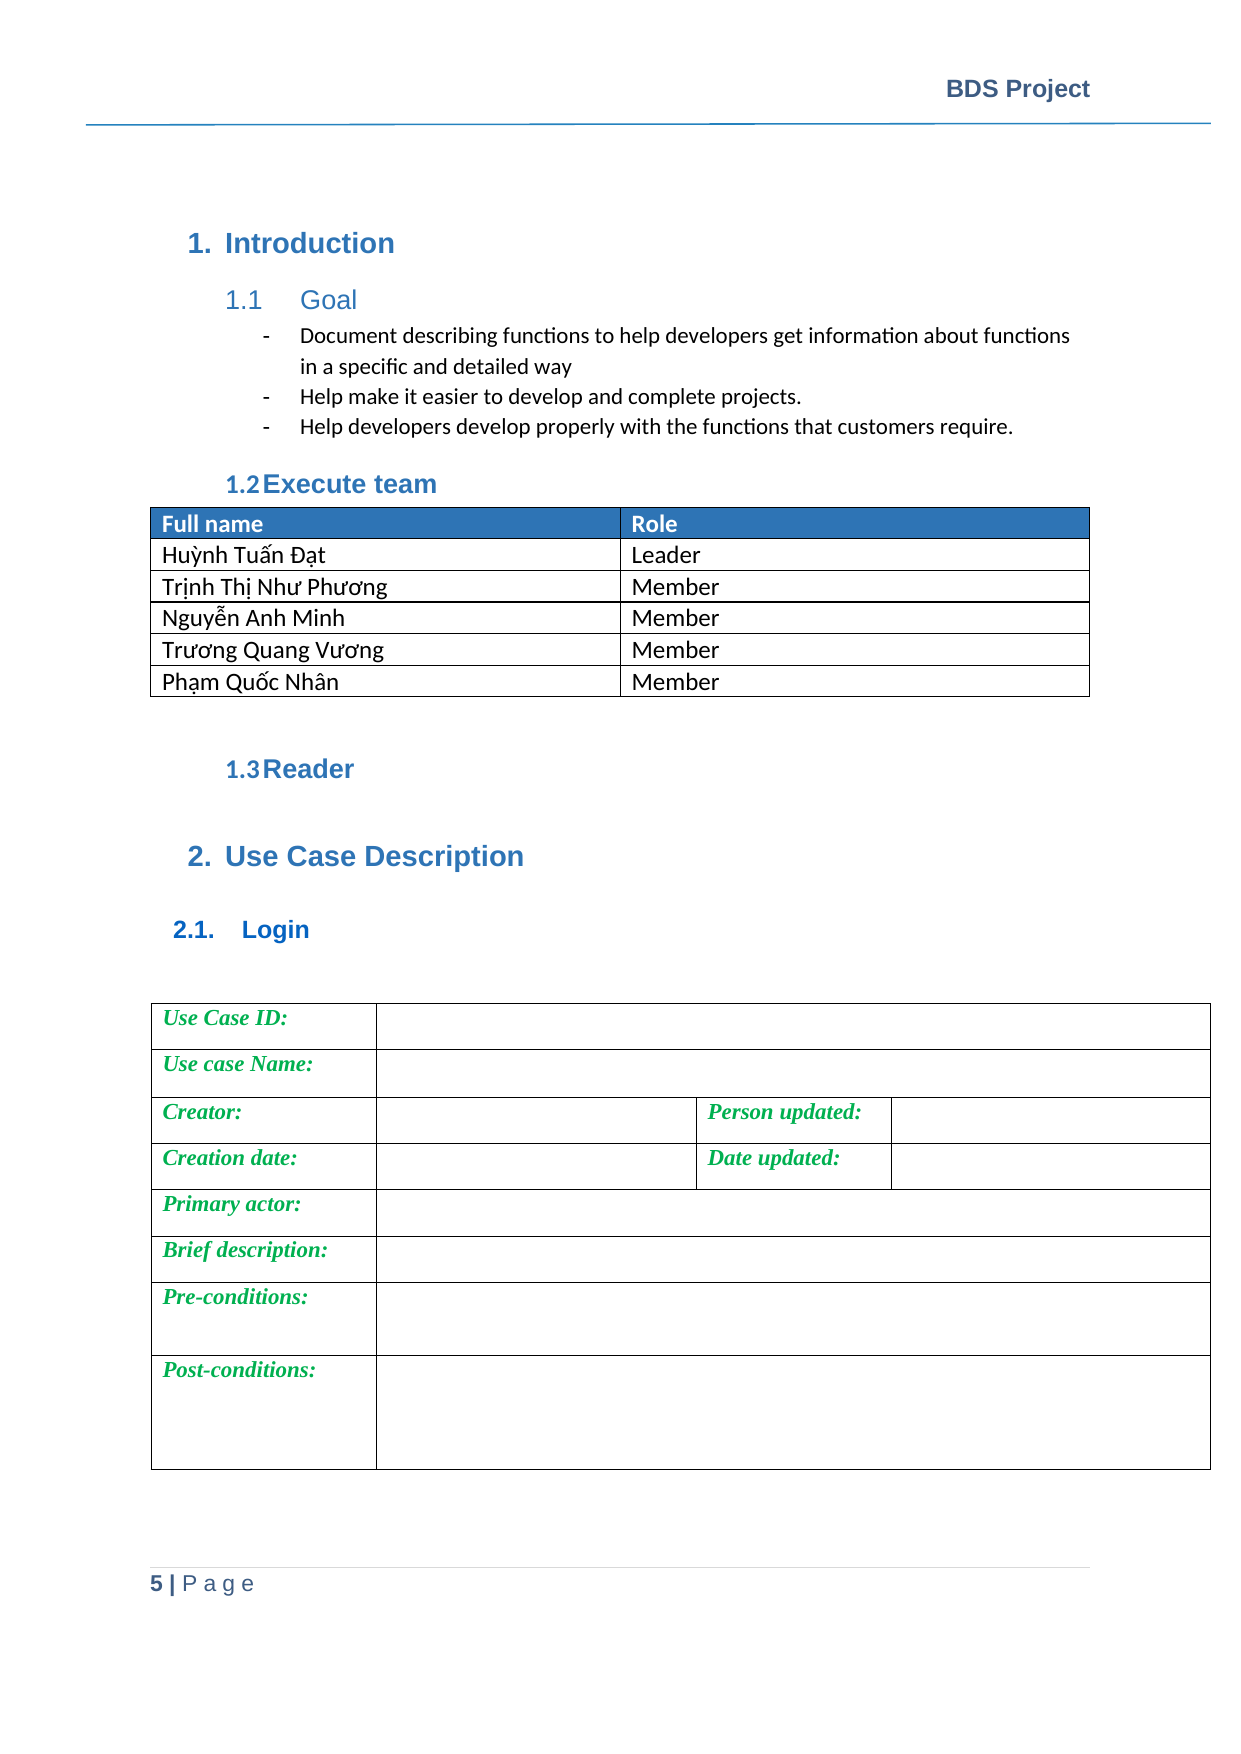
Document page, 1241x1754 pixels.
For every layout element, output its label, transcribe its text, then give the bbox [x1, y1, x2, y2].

table_cell Member [621, 666, 1089, 696]
subtitle Reader [225, 752, 1090, 785]
table_cell [377, 1356, 1210, 1469]
table_cell Primary actor: [152, 1190, 376, 1236]
table_cell Creator: [152, 1098, 376, 1143]
subtitle Introduction [187, 226, 1090, 259]
table_header Use Case ID: [152, 1004, 376, 1049]
table_header [377, 1004, 1210, 1049]
table_cell [377, 1190, 1210, 1236]
table_cell Trịnh Thị Như Phương [151, 571, 620, 601]
table_cell Member [621, 571, 1089, 601]
table_cell [377, 1050, 1210, 1097]
list Help developers develop properly with the functions that customers require. [262, 412, 1090, 440]
table_cell Post-conditions: [152, 1356, 376, 1469]
table_cell [377, 1283, 1210, 1354]
table_cell Phạm Quốc Nhân [151, 666, 620, 696]
table_cell [892, 1098, 1210, 1143]
table_cell [892, 1144, 1210, 1189]
table_cell Trương Quang Vương [151, 634, 620, 664]
table_cell Creation date: [152, 1144, 376, 1189]
subtitle Use Case Description [187, 838, 1090, 872]
table_cell Member [621, 634, 1089, 664]
table_cell [377, 1237, 1210, 1282]
table_cell Pre-conditions: [152, 1283, 376, 1354]
text 2.1. Login [173, 915, 1090, 943]
table_cell Huỳnh Tuấn Đạt [151, 539, 620, 570]
table_cell [377, 1144, 696, 1189]
table_cell Use case Name: [152, 1050, 376, 1097]
table_cell Nguyễn Anh Minh [151, 603, 620, 633]
table_cell [377, 1098, 696, 1143]
table_cell Leader [621, 539, 1089, 570]
table_cell Person updated: [697, 1098, 891, 1143]
table_cell Brief description: [152, 1237, 376, 1282]
list Help make it easier to develop and complete projects. [262, 382, 1090, 410]
subtitle Goal [225, 284, 1090, 315]
table_cell Date updated: [697, 1144, 891, 1189]
table_cell Member [621, 603, 1089, 633]
table_header Full name [151, 508, 620, 538]
subtitle Execute team [225, 467, 1090, 501]
list Document describing functions to help developers get information about functions in a specific and detailed way [262, 322, 1090, 380]
table_header Role [621, 508, 1089, 538]
